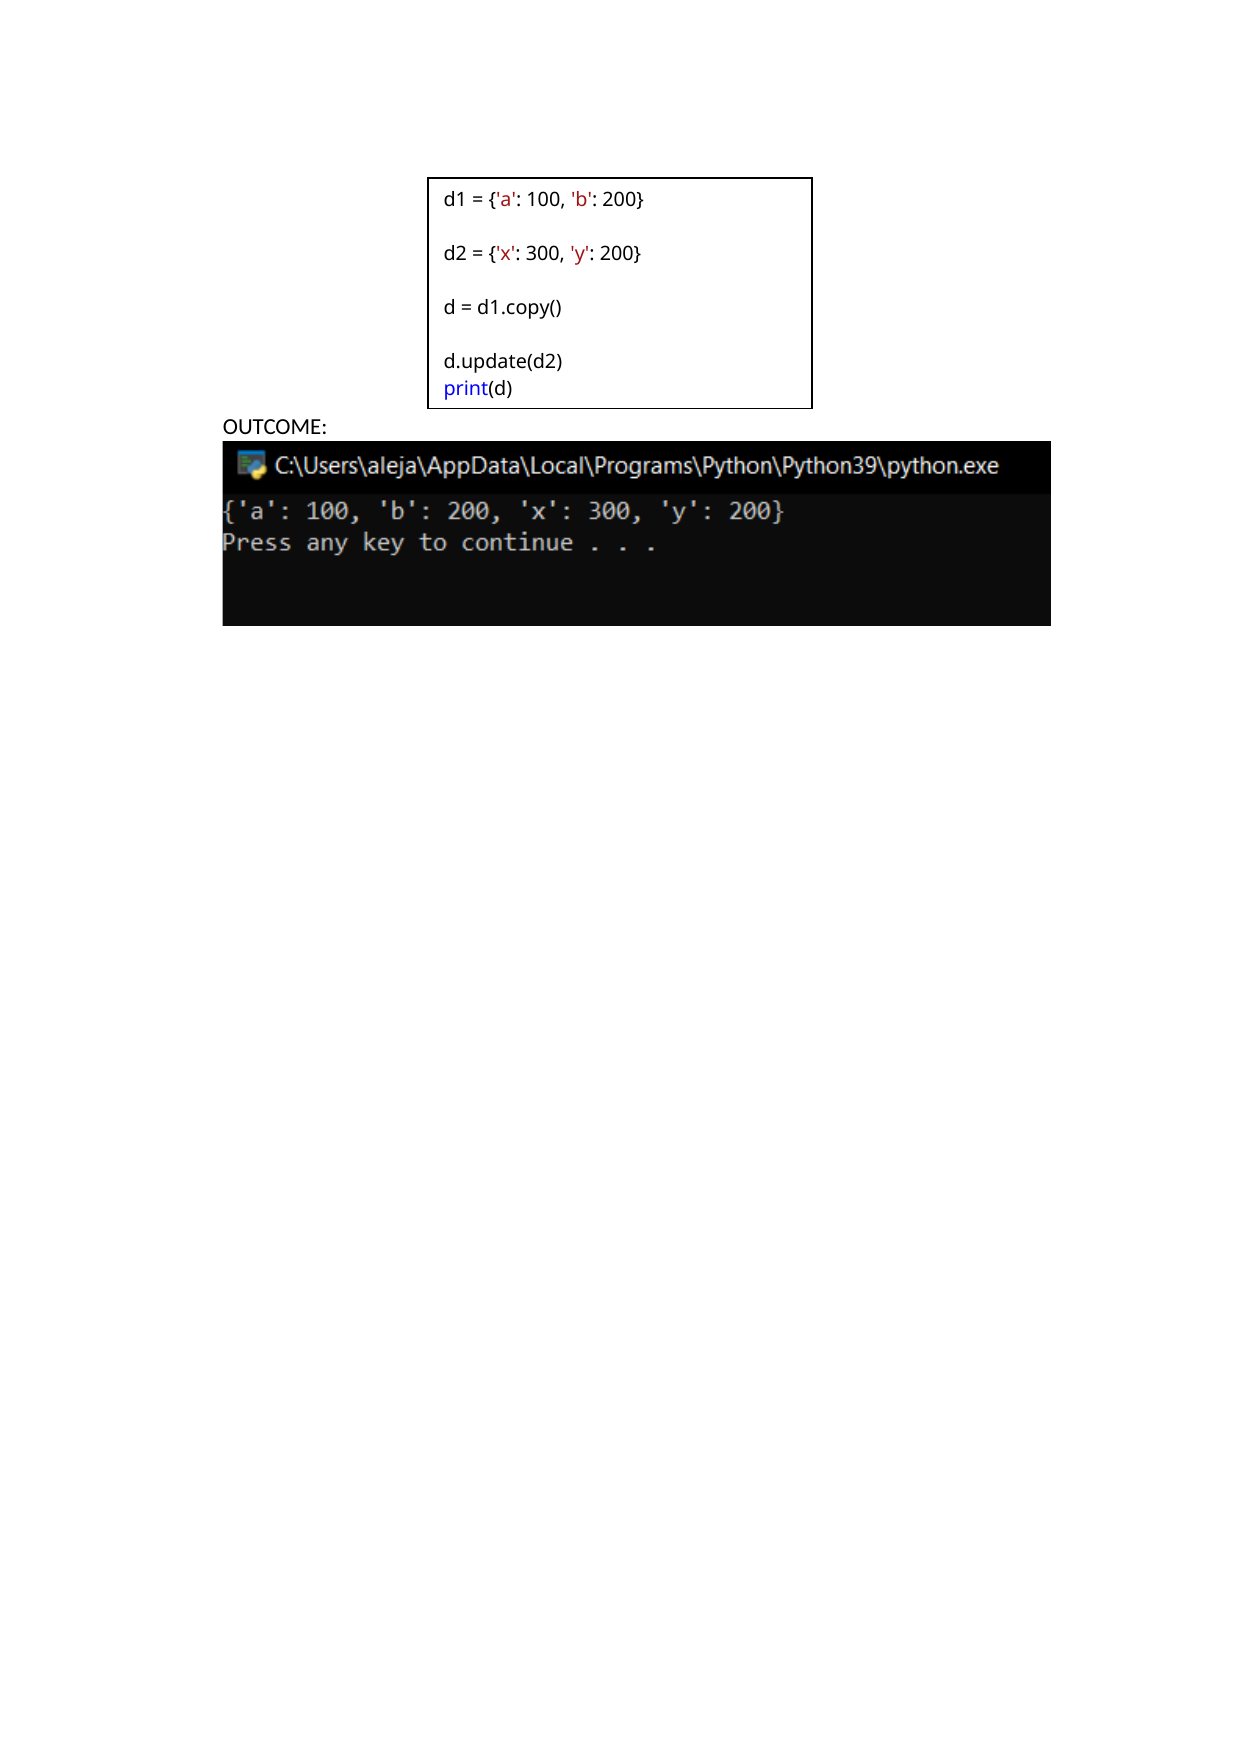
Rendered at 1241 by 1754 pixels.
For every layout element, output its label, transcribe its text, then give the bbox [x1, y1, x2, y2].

list OUTCOME: [223, 412, 1093, 440]
picture [222, 441, 1051, 626]
